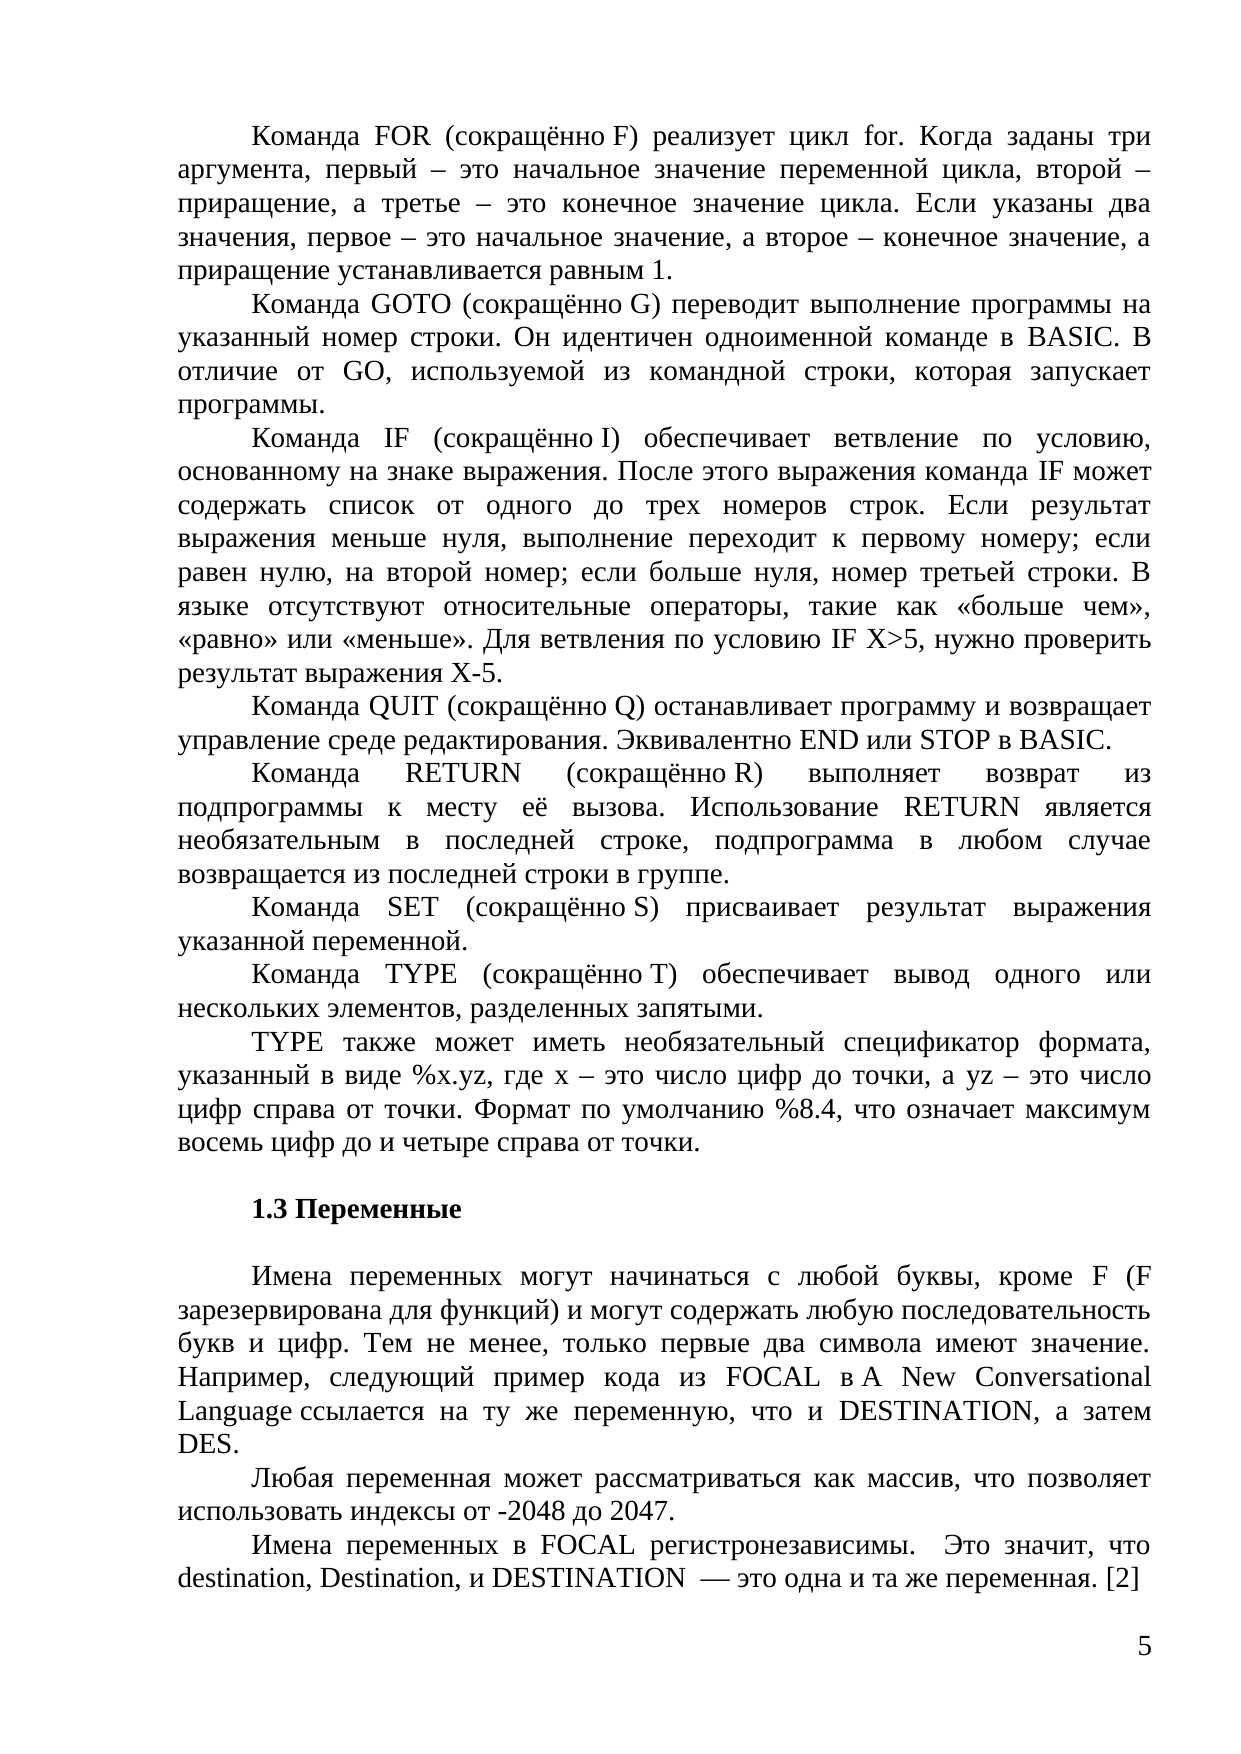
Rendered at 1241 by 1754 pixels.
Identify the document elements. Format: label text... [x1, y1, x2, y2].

list TYPE также может иметь необязательный спецификатор формата, указанный в виде %x.yz, где x – это число цифр до точки, а yz – это число цифр справа от точки. Формат по умолчанию %8.4, что означает максимум восемь цифр до и четыре справа от точки. [177, 1024, 1152, 1158]
list Имена переменных могут начинаться с любой буквы, кроме F (F зарезервирована для функций) и могут содержать любую последовательность букв и цифр. Тем не менее, только первые два символа имеют значение. Например, следующий пример кода из FOCAL в A New Conversational Language ссылается на ту же переменную, что и DESTINATION, а затем DES. [177, 1258, 1152, 1460]
list Команда FOR (сокращённо F) реализует цикл for. Когда заданы три аргумента, первый – это начальное значение переменной цикла, второй – приращение, а третье – это конечное значение цикла. Если указаны два значения, первое – это начальное значение, а второе – конечное значение, а приращение устанавливается равным 1. [177, 118, 1152, 286]
list Команда TYPE (сокращённо T) обеспечивает вывод одного или нескольких элементов, разделенных запятыми. [177, 957, 1152, 1024]
list Команда GOTO (сокращённо G) переводит выполнение программы на указанный номер строки. Он идентичен одноименной команде в BASIC. В отличие от GO, используемой из командной строки, которая запускает программы. [177, 286, 1152, 420]
list Имена переменных в FOCAL регистронезависимы. Это значит, что destination, Destination, и DESTINATION — это одна и та же переменная. [2] [177, 1527, 1152, 1594]
list Команда IF (сокращённо I) обеспечивает ветвление по условию, основанному на знаке выражения. После этого выражения команда IF может содержать список от одного до трех номеров строк. Если результат выражения меньше нуля, выполнение переходит к первому номеру; если равен нулю, на второй номер; если больше нуля, номер третьей строки. В языке отсутствуют относительные операторы, такие как «больше чем», «равно» или «меньше». Для ветвления по условию IF X>5, нужно проверить результат выражения X-5. [177, 420, 1152, 688]
list Команда SET (сокращённо S) присваивает результат выражения указанной переменной. [177, 889, 1152, 957]
list Любая переменная может рассматриваться как массив, что позволяет использовать индексы от -2048 до 2047. [177, 1460, 1152, 1527]
list Команда QUIT (сокращённо Q) останавливает программу и возвращает управление среде редактирования. Эквивалентно END или STOP в BASIC. [177, 688, 1152, 755]
list 1.3 Переменные [177, 1191, 1152, 1225]
list Команда RETURN (сокращённо R) выполняет возврат из подпрограммы к месту её вызова. Использование RETURN является необязательным в последней строке, подпрограмма в любом случае возвращается из последней строки в группе. [177, 755, 1152, 889]
